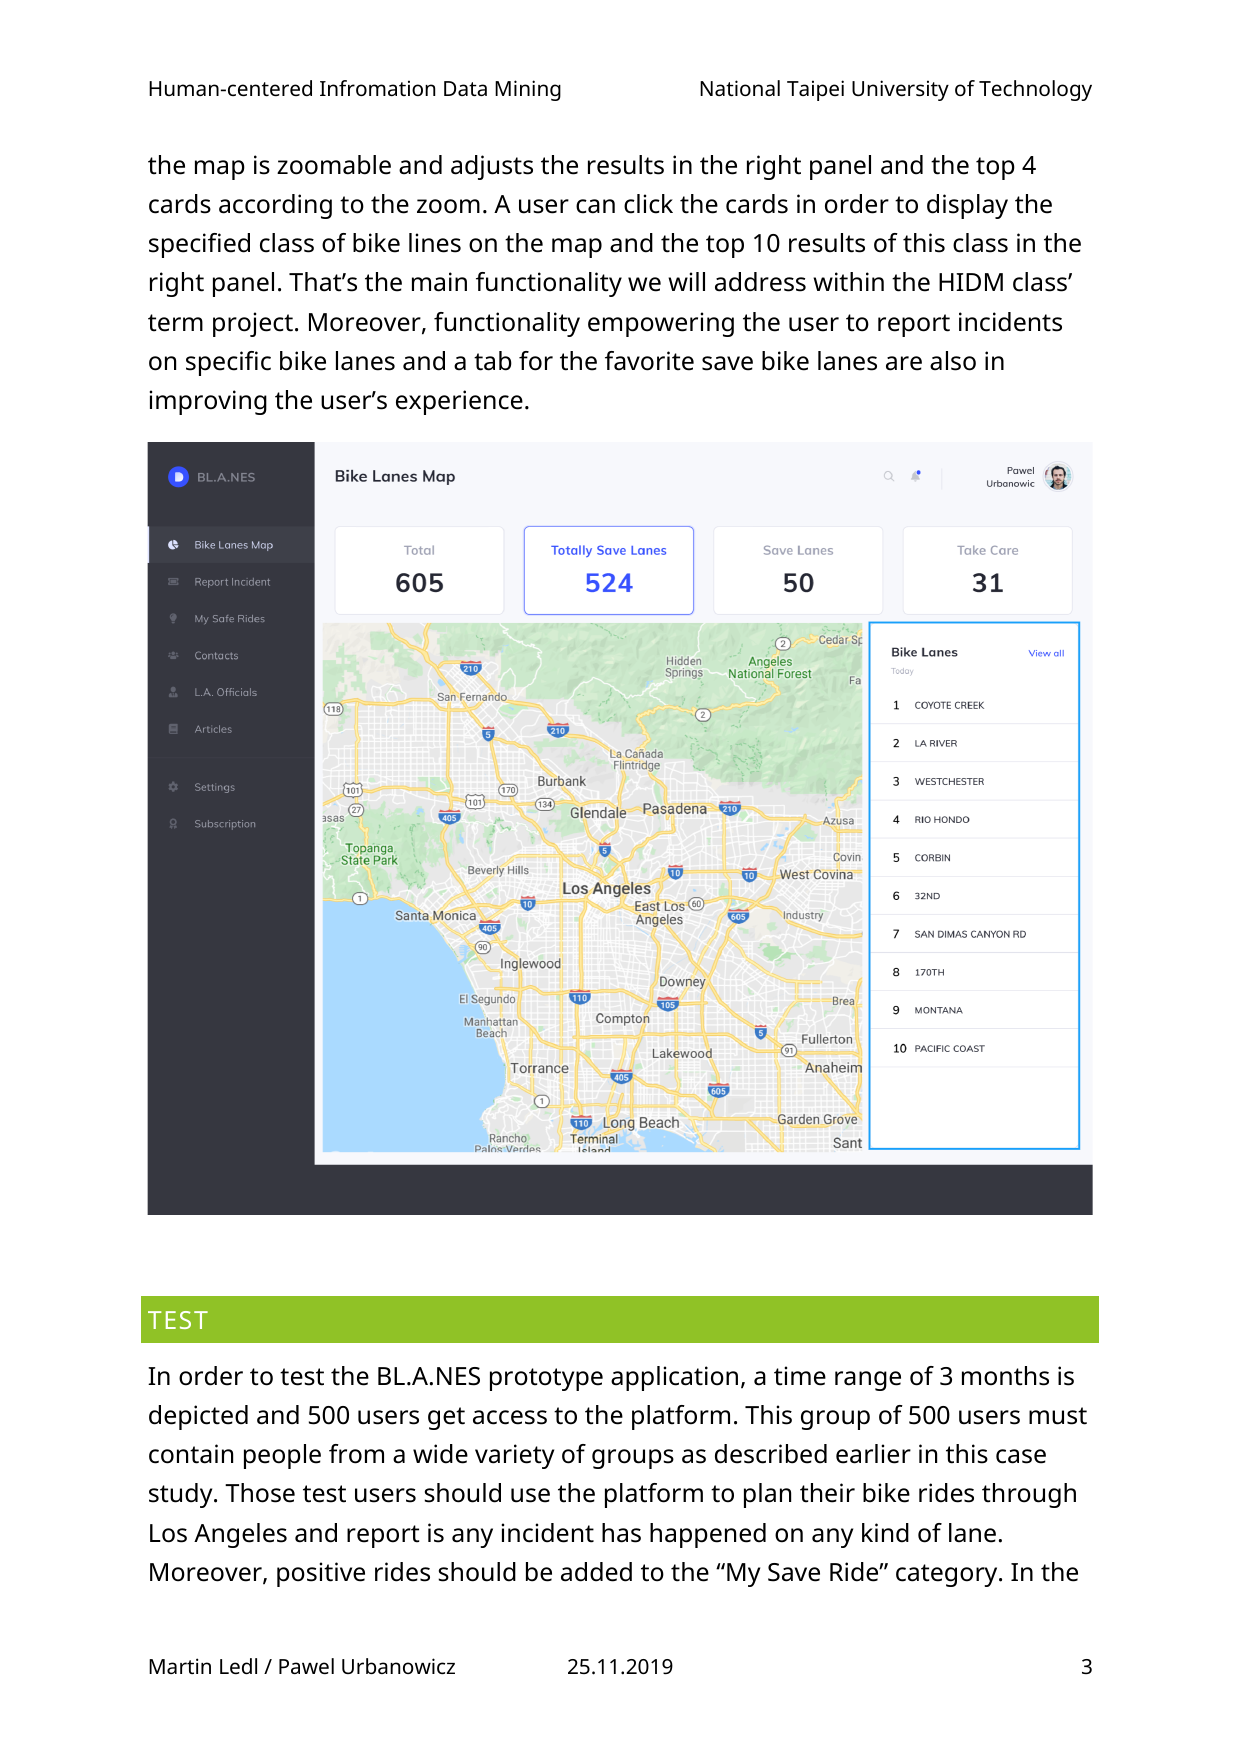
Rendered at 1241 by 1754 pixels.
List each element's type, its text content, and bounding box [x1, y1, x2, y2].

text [148, 1358, 1093, 1588]
picture [147, 442, 1093, 1215]
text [148, 148, 1093, 417]
subtitle Test [148, 1303, 1093, 1337]
